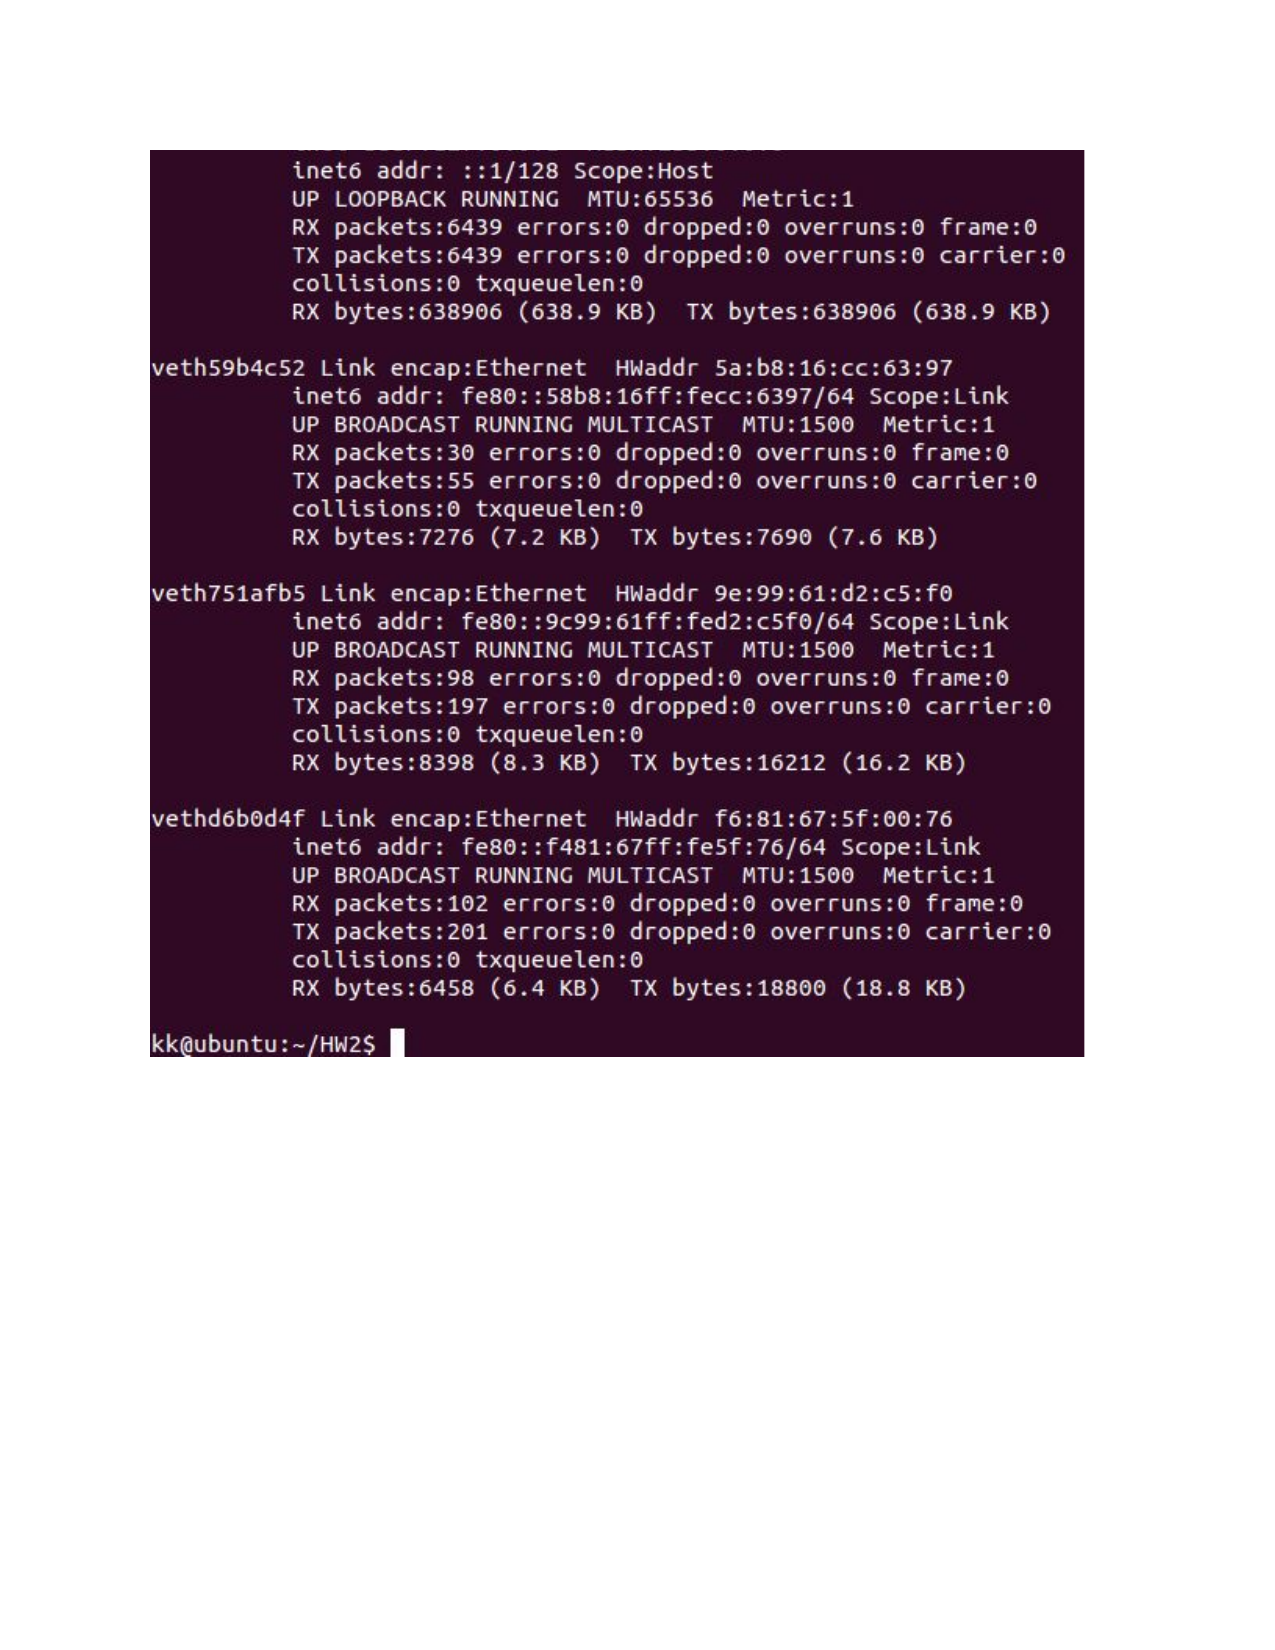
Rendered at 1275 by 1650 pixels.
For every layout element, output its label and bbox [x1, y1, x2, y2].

picture [150, 150, 1085, 1057]
